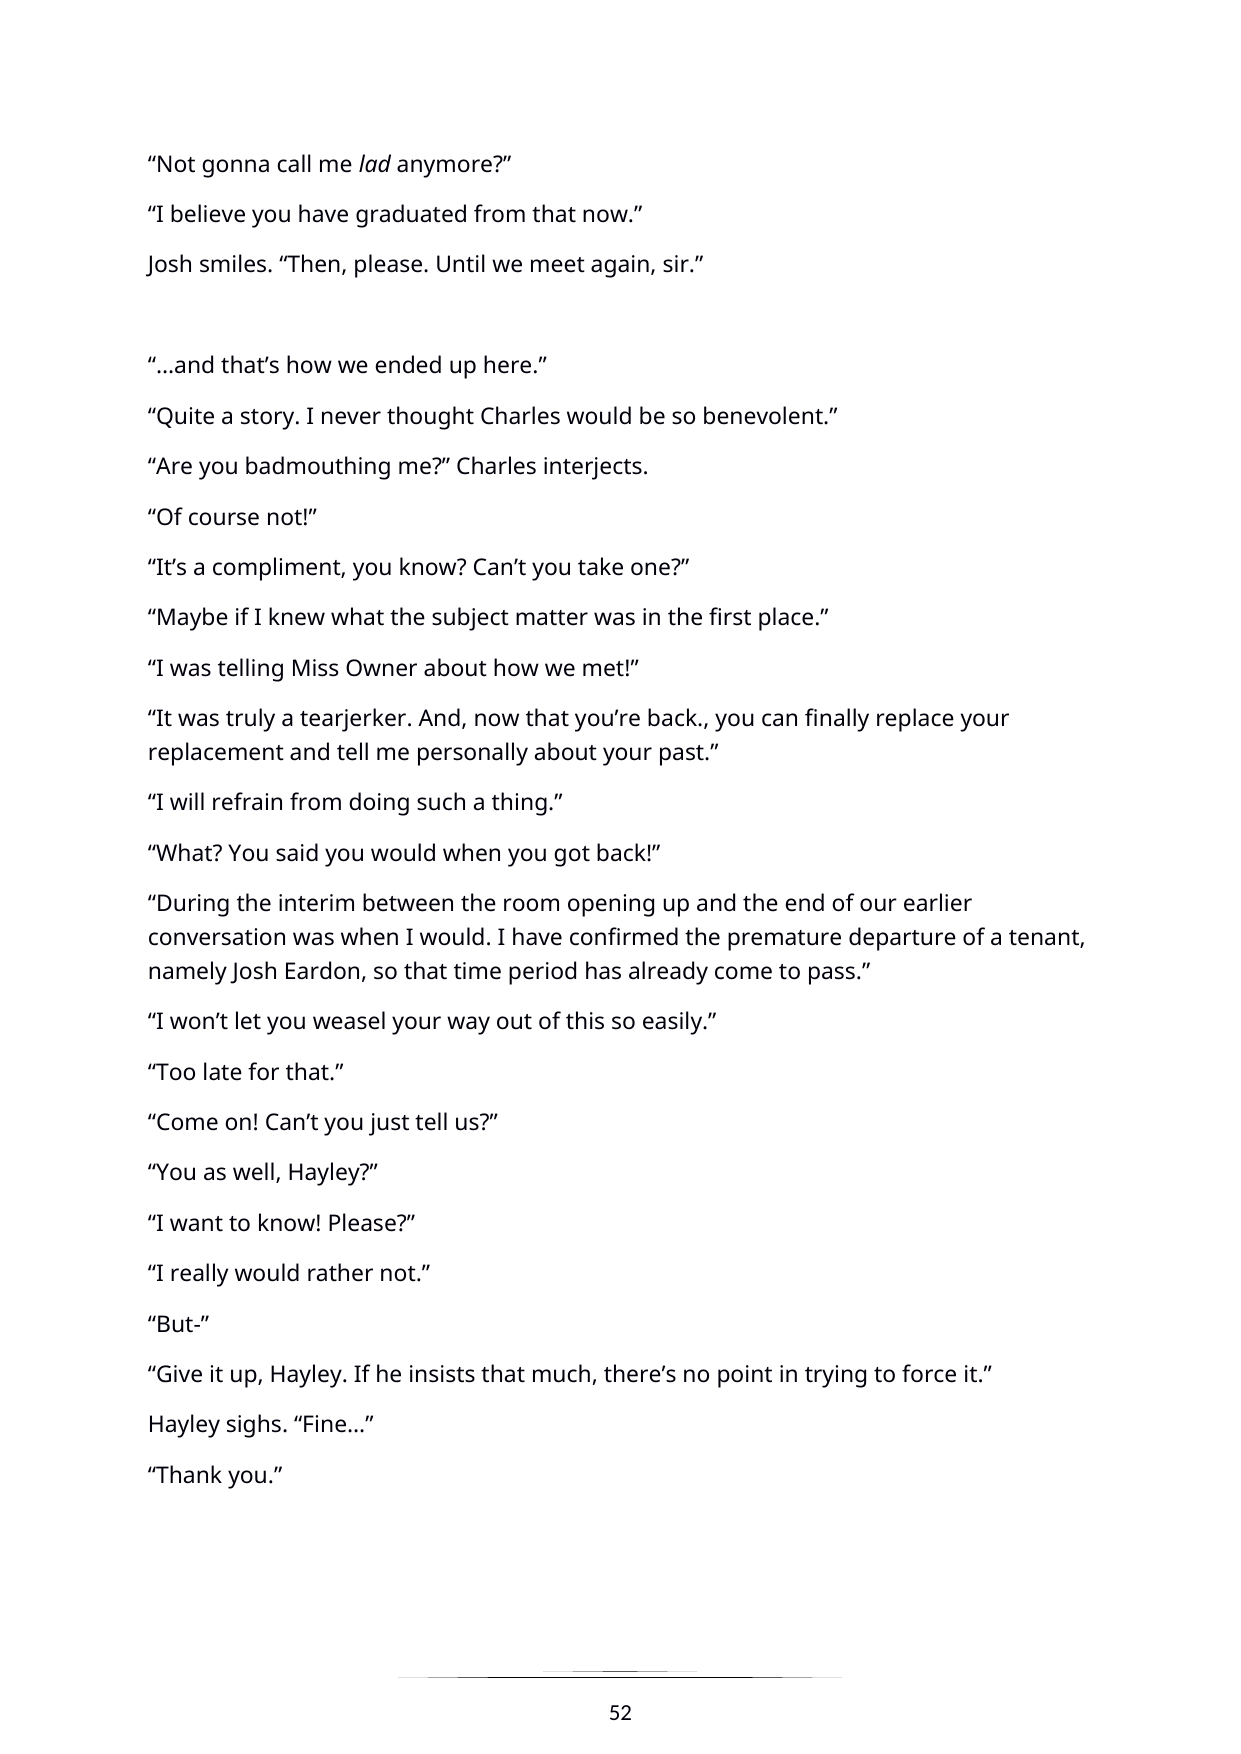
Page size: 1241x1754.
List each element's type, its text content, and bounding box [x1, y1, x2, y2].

text “Are you badmouthing me?” Charles interjects. [148, 450, 1093, 481]
text “Thank you.” [148, 1459, 1093, 1490]
text “You as well, Hayley?” [148, 1156, 1093, 1188]
text “What? You said you would when you got back!” [148, 837, 1093, 868]
text “Maybe if I knew what the subject matter was in the first place.” [148, 601, 1093, 633]
text “It was truly a tearjerker. And, now that you’re back., you can finally replace your replacement and tell me personally about your past.” [148, 702, 1093, 767]
text “Come on! Can’t you just tell us?” [148, 1106, 1093, 1137]
text “…and that’s how we ended up here.” [148, 349, 1093, 381]
text “I believe you have graduated from that now.” [148, 198, 1093, 229]
text “Not gonna call me lad anymore?” [148, 148, 1093, 179]
text “It’s a compliment, you know? Can’t you take one?” [148, 551, 1093, 582]
text “But-” [148, 1308, 1093, 1339]
text “Give it up, Hayley. If he insists that much, there’s no point in trying to force it.” [148, 1358, 1093, 1389]
text “I want to know! Please?” [148, 1207, 1093, 1238]
text Josh smiles. “Then, please. Until we meet again, sir.” [148, 248, 1093, 280]
text “I will refrain from doing such a thing.” [148, 786, 1093, 818]
text “Quite a story. I never thought Charles would be so benevolent.” [148, 400, 1093, 431]
text “I was telling Miss Owner about how we met!” [148, 652, 1093, 683]
text “Of course not!” [148, 501, 1093, 532]
text Hayley sighs. “Fine…” [148, 1408, 1093, 1440]
text “Too late for that.” [148, 1056, 1093, 1087]
text “I really would rather not.” [148, 1257, 1093, 1288]
text “I won’t let you weasel your way out of this so easily.” [148, 1005, 1093, 1036]
text “During the interim between the room opening up and the end of our earlier conversation was when I would. I have confirmed the premature departure of a tenant, namely Josh Eardon, so that time period has already come to pass.” [148, 887, 1093, 986]
